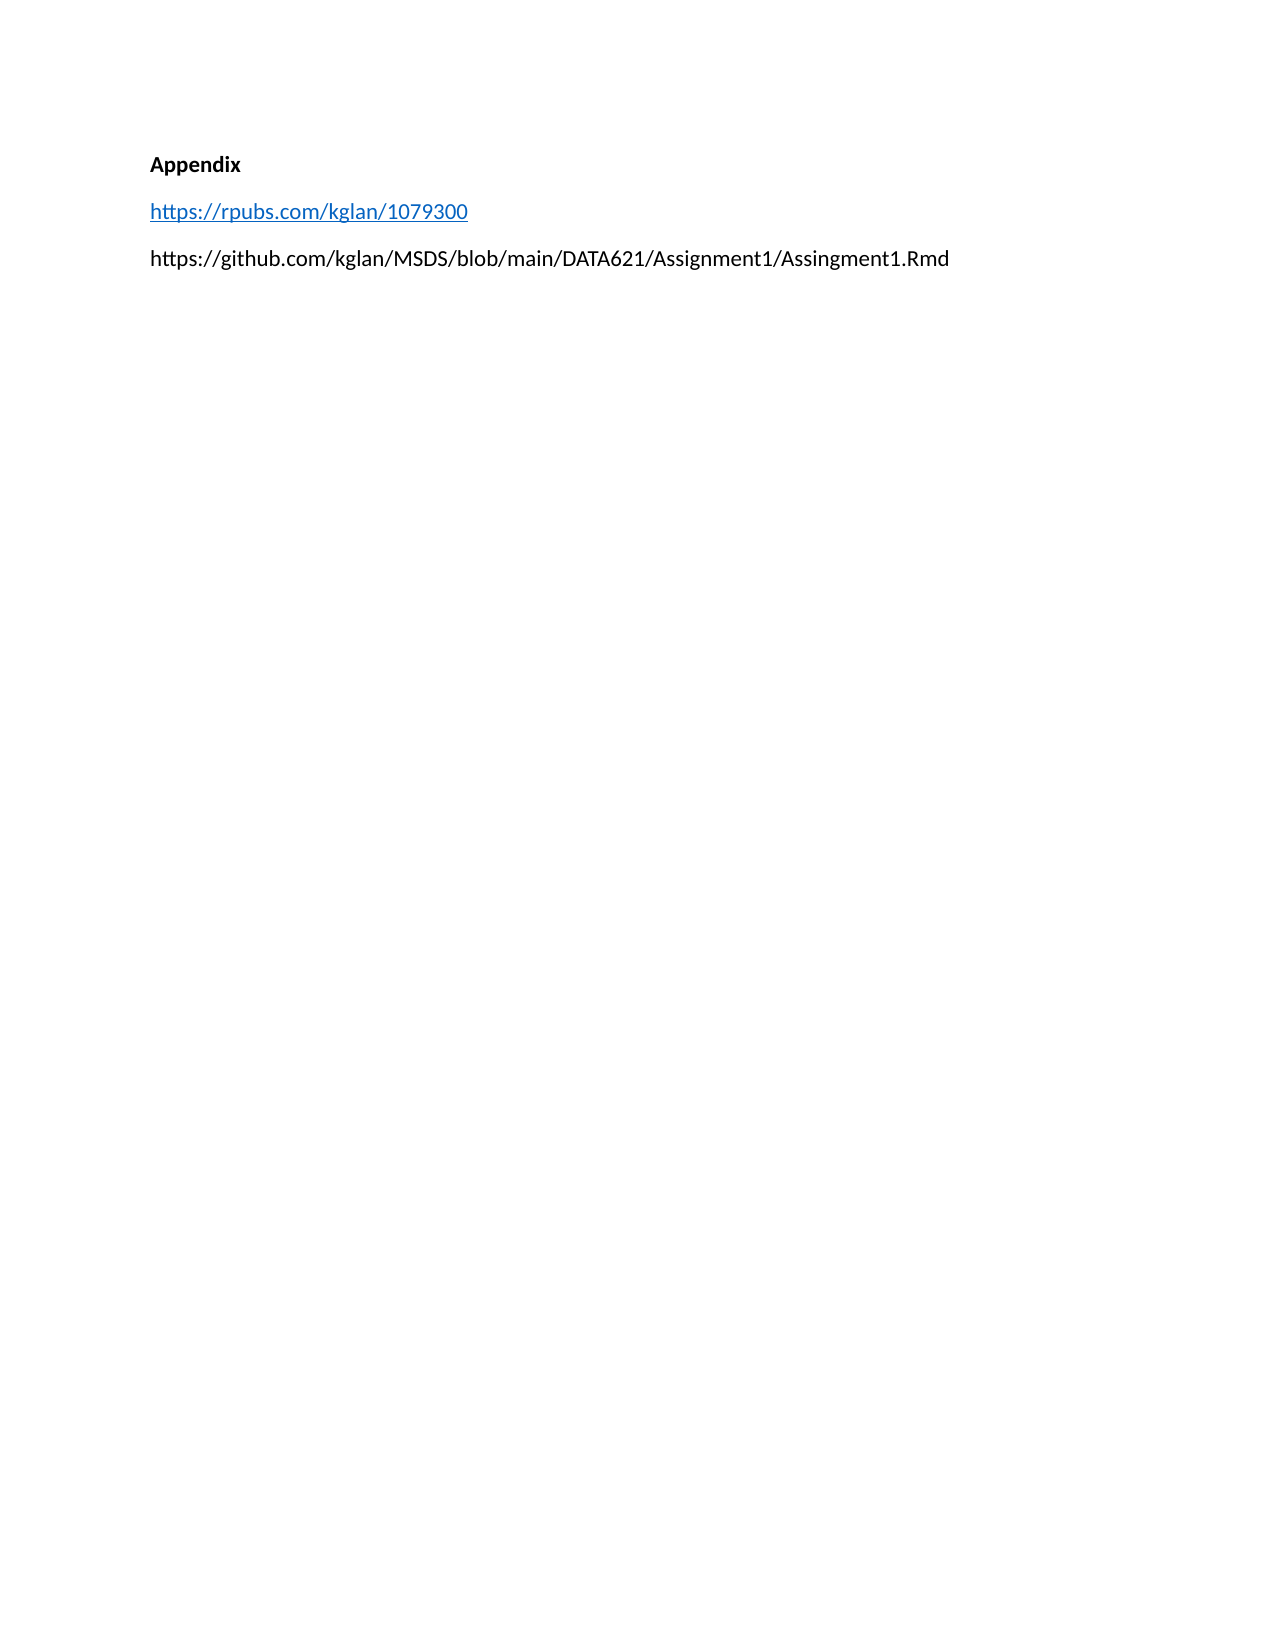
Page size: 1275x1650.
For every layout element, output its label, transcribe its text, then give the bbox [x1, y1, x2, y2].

text Appendix [150, 150, 1125, 178]
text https://rpubs.com/kglan/1079300 [150, 197, 1125, 225]
text https://github.com/kglan/MSDS/blob/main/DATA621/Assignment1/Assingment1.Rmd [150, 244, 1125, 272]
